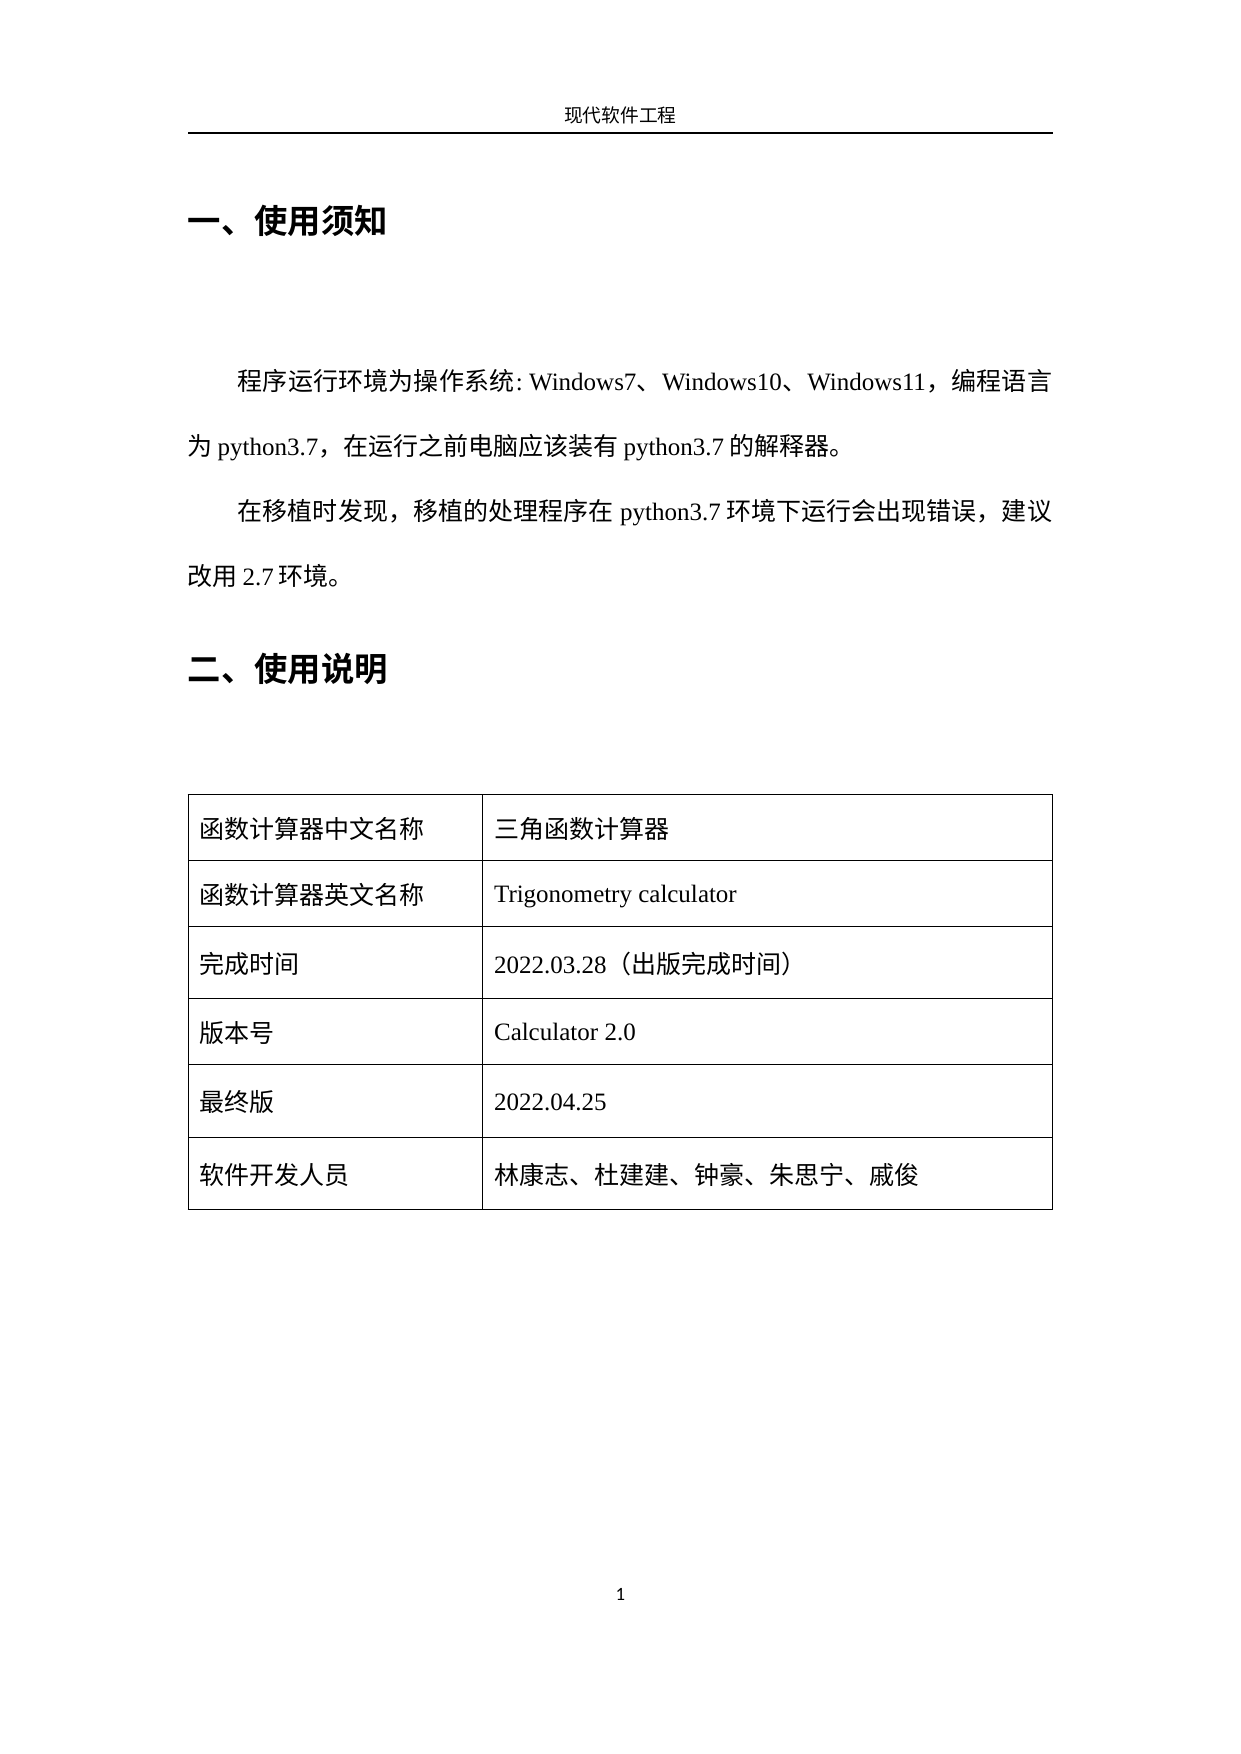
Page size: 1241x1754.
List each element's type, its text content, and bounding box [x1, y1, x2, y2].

table_cell 林康志、杜建建、钟豪、朱思宁、戚俊 [483, 1138, 1052, 1209]
text 在移植时发现，移植的处理程序在python3.7环境下运行会出现错误，建议改用2.7环境。 [187, 477, 1053, 607]
subtitle 一、使用须知 [187, 187, 1053, 252]
table_cell 最终版 [189, 1065, 482, 1137]
text 程序运行环境为操作系统: Windows7、Windows10、Windows11，编程语言为python3.7，在运行之前电脑应该装有python3.7的解释器。 [187, 347, 1053, 477]
table_header 三角函数计算器 [483, 795, 1052, 860]
table_cell 2022.03.28（出版完成时间） [483, 927, 1052, 998]
table_cell Calculator 2.0 [483, 999, 1052, 1064]
subtitle 二、使用说明 [187, 634, 1053, 699]
table_cell 2022.04.25 [483, 1065, 1052, 1137]
table_cell 函数计算器英文名称 [189, 861, 482, 926]
table_cell Trigonometry calculator [483, 861, 1052, 926]
table_cell 软件开发人员 [189, 1138, 482, 1209]
table_cell 版本号 [189, 999, 482, 1064]
table_cell 完成时间 [189, 927, 482, 998]
table_header 函数计算器中文名称 [189, 795, 482, 860]
